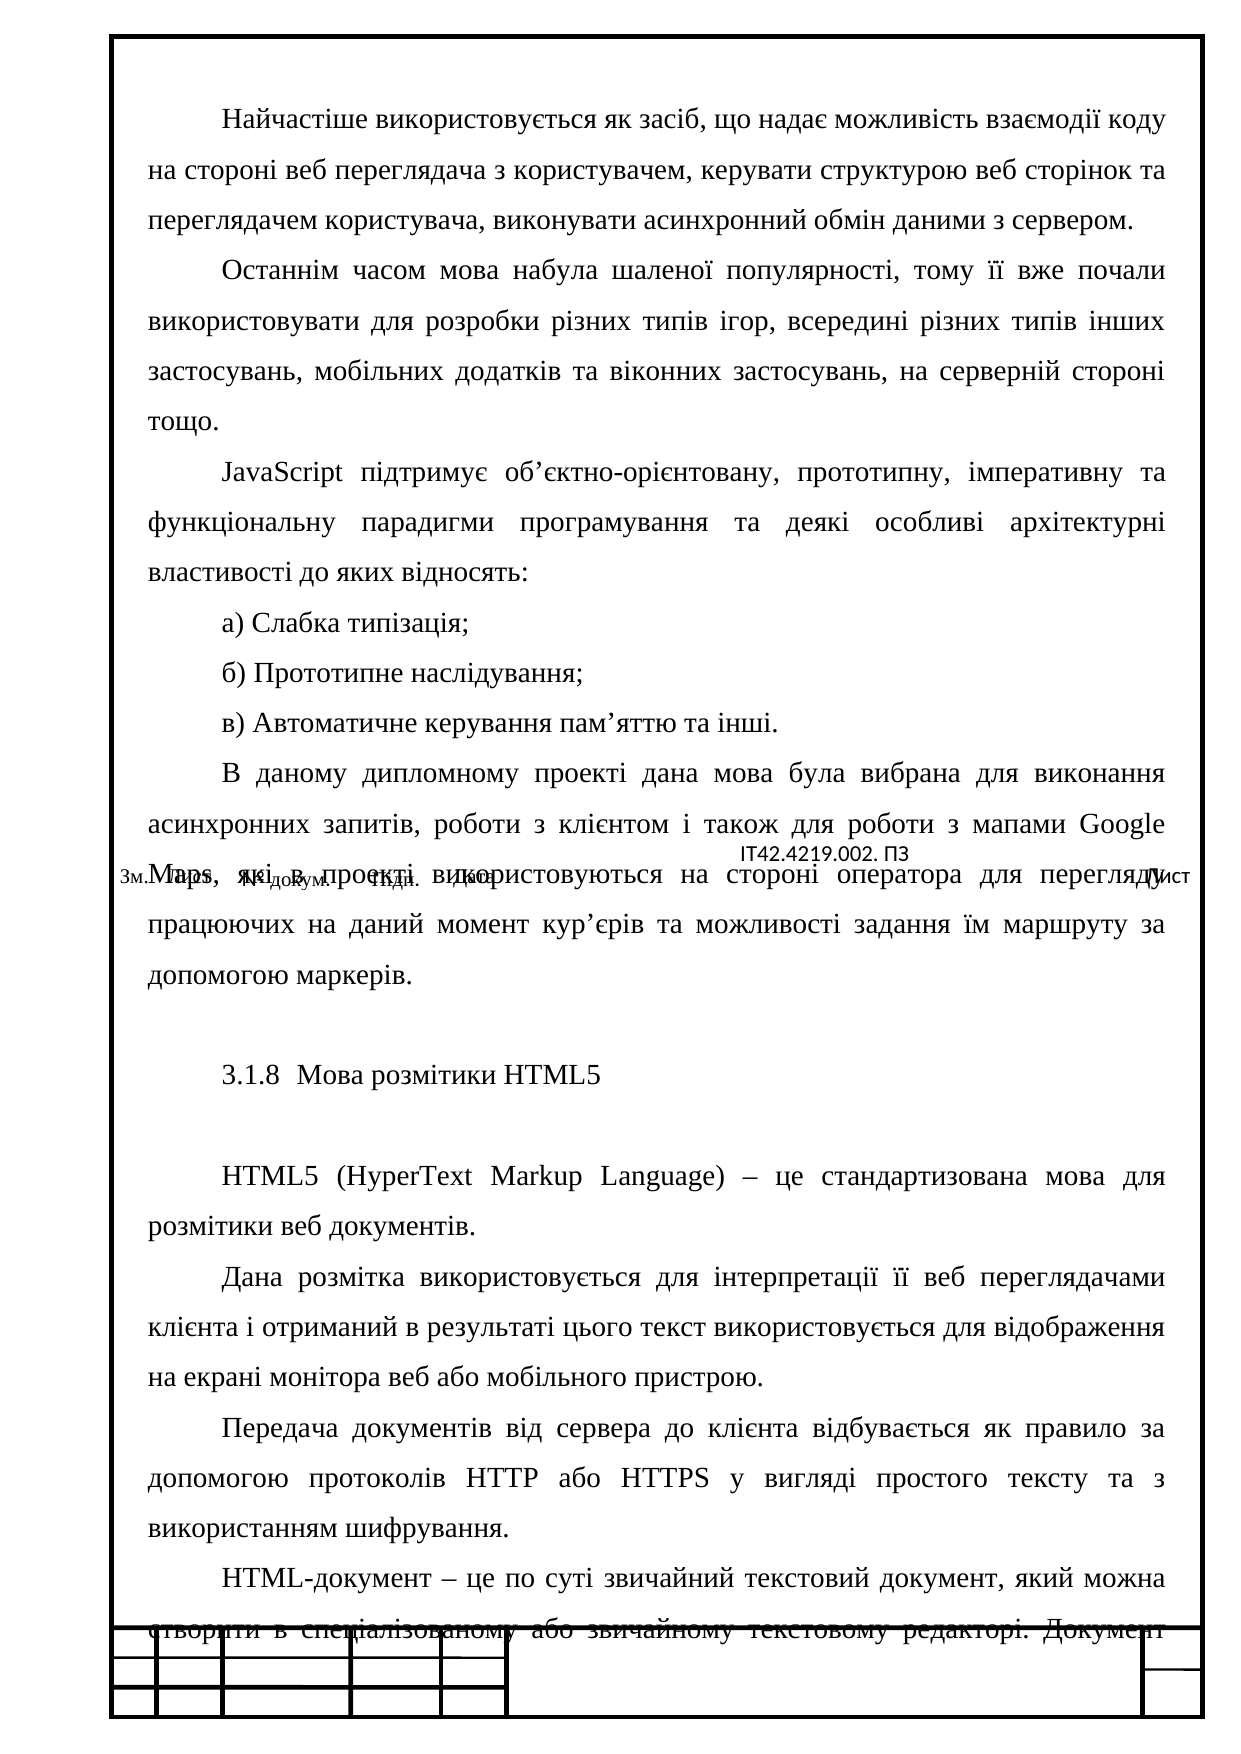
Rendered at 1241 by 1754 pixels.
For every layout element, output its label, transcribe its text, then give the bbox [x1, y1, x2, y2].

text Останнім часом мова набула шаленої популярності, тому її вже почали використовувати для розробки різних типів ігор, всередині різних типів інших застосувань, мобільних додатків та віконних застосувань, на серверній стороні тощо. [148, 252, 1167, 437]
text Найчастіше використовується як засіб, що надає можливість взаємодії коду на стороні веб переглядача з користувачем, керувати структурою веб сторінок та переглядачем користувача, виконувати асинхронний обмін даними з сервером. [148, 102, 1167, 236]
text В даному дипломному проекті дана мова була вибрана для виконання асинхронних запитів, роботи з клієнтом і також для роботи з мапами Google Maps, які в проекті використовуються на стороні оператора для перегляду працюючих на даний момент кур’єрів та можливості задання їм маршруту за допомогою маркерів. [148, 756, 1167, 990]
list Мова розмітики HTML5 [221, 1057, 1167, 1091]
text Передача документів від сервера до клієнта відбувається як правило за допомогою протоколів HTTP або HTTPS у вигляді простого тексту та з використанням шифрування. [148, 1410, 1167, 1544]
text а) Слабка типізація; [148, 605, 1167, 638]
text в) Автоматичне керування пам’яттю та інші. [148, 705, 1167, 739]
text б) Прототипне наслідування; [148, 655, 1167, 688]
text HTML5 (HyperText Markup Language) – це стандартизована мова для розмітики веб документів. [148, 1158, 1167, 1242]
text JavaScript підтримує об’єктно-орієнтовану, прототипну, імперативну та функціональну парадигми програмування та деякі особливі архітектурні властивості до яких відносять: [148, 454, 1167, 588]
text Дана розмітка використовується для інтерпретації її веб переглядачами клієнта і отриманий в результаті цього текст використовується для відображення на екрані монітора веб або мобільного пристрою. [148, 1259, 1167, 1393]
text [148, 1561, 1167, 1644]
